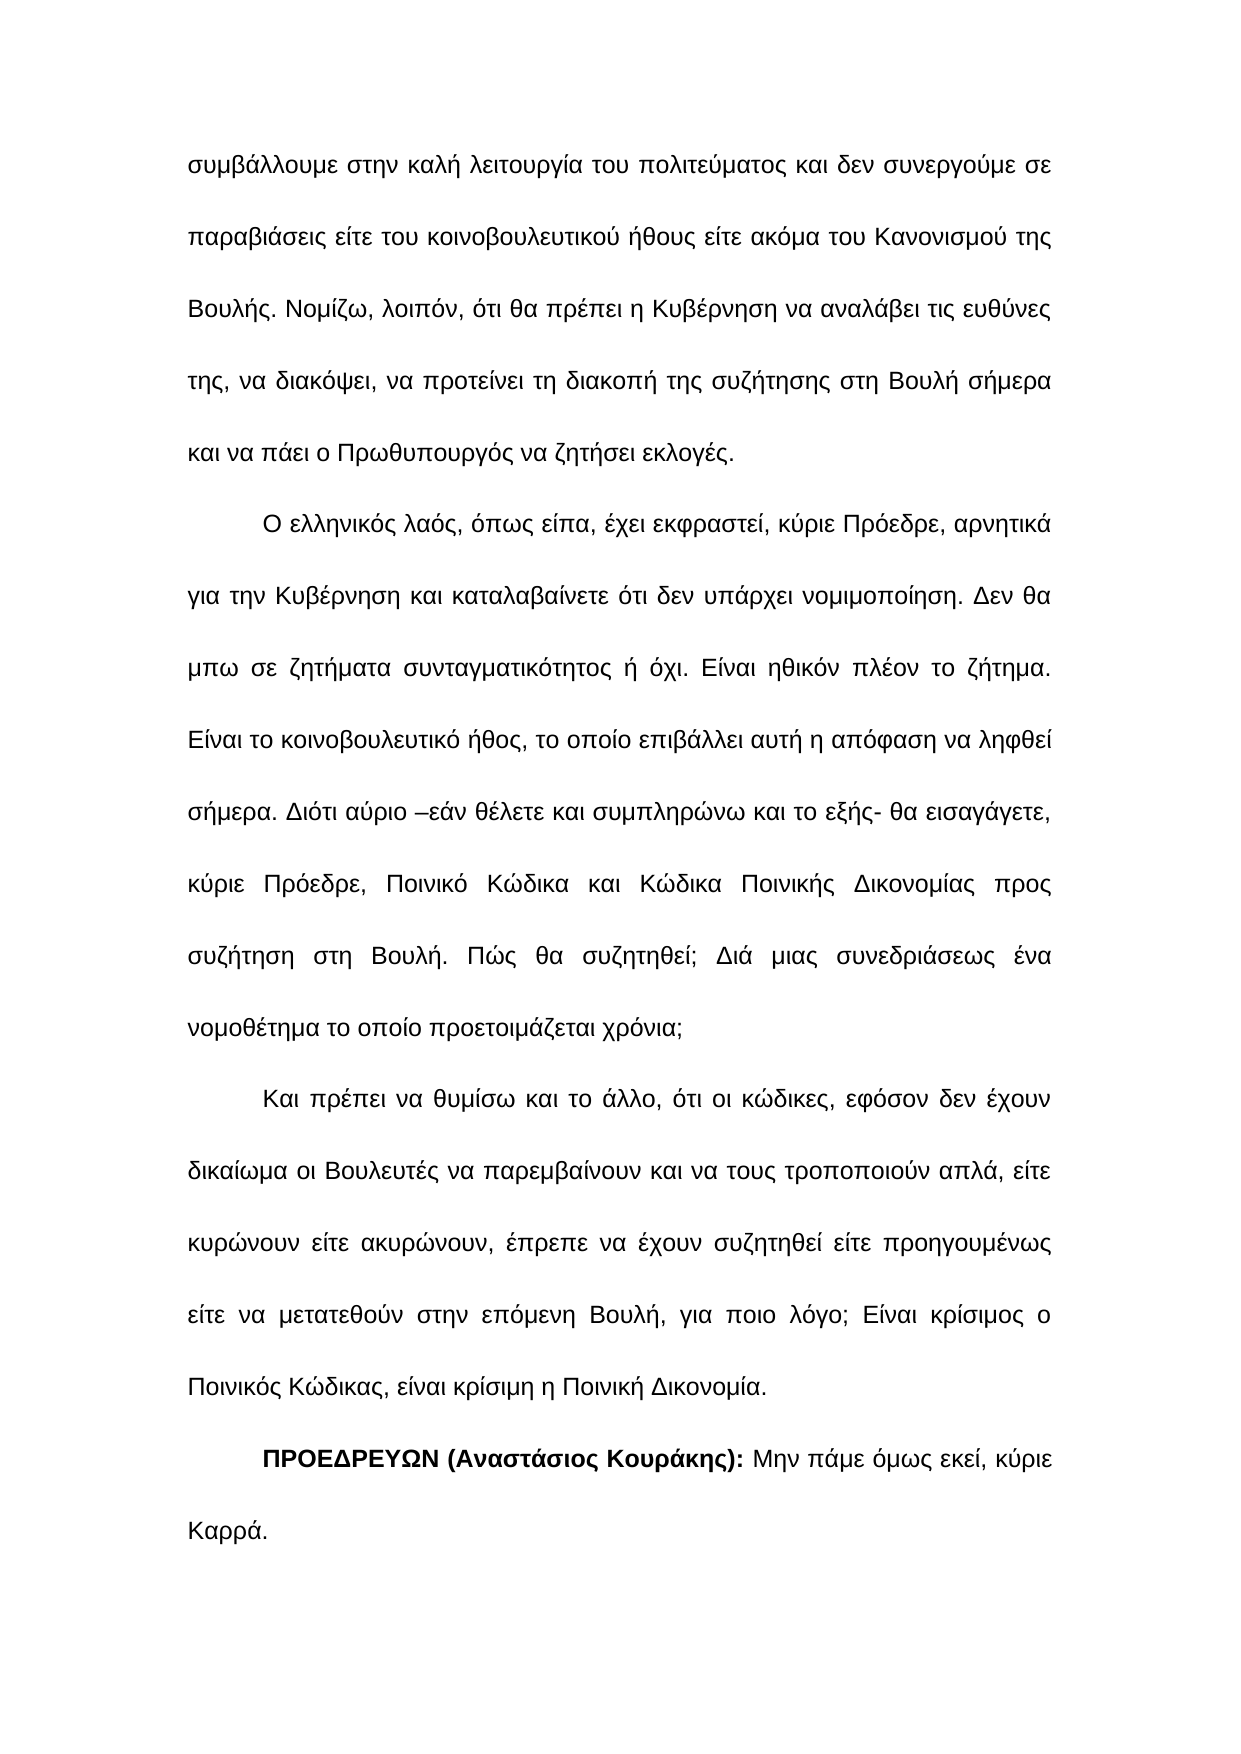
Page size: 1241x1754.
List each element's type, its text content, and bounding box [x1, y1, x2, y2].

text Και πρέπει να θυμίσω και το άλλο, ότι οι κώδικες, εφόσον δεν έχουν δικαίωμα οι Βουλευτές να παρεμβαίνουν και να τους τροποποιούν απλά, είτε κυρώνουν είτε ακυρώνουν, έπρεπε να έχουν συζητηθεί είτε προηγουμένως είτε να μετατεθούν στην επόμενη Βουλή, για ποιο λόγο; Είναι κρίσιμος ο Ποινικός Κώδικας, είναι κρίσιμη η Ποινική Δικονομία. [187, 1084, 1053, 1401]
text ΠΡΟΕΔΡΕΥΩΝ (Αναστάσιος Κουράκης): Μην πάμε όμως εκεί, κύριε Καρρά. [187, 1444, 1053, 1544]
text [187, 150, 1053, 466]
text Ο ελληνικός λαός, όπως είπα, έχει εκφραστεί, κύριε Πρόεδρε, αρνητικά για την Κυβέρνηση και καταλαβαίνετε ότι δεν υπάρχει νομιμοποίηση. Δεν θα μπω σε ζητήματα συνταγματικότητος ή όχι. Είναι ηθικόν πλέον το ζήτημα. Είναι το κοινοβουλευτικό ήθος, το οποίο επιβάλλει αυτή η απόφαση να ληφθεί σήμερα. Διότι αύριο –εάν θέλετε και συμπληρώνω και το εξής- θα εισαγάγετε, κύριε Πρόεδρε, Ποινικό Κώδικα και Κώδικα Ποινικής Δικονομίας προς συζήτηση στη Βουλή. Πώς θα συζητηθεί; Διά μιας συνεδριάσεως ένα νομοθέτημα το οποίο προετοιμάζεται χρόνια; [187, 509, 1053, 1041]
